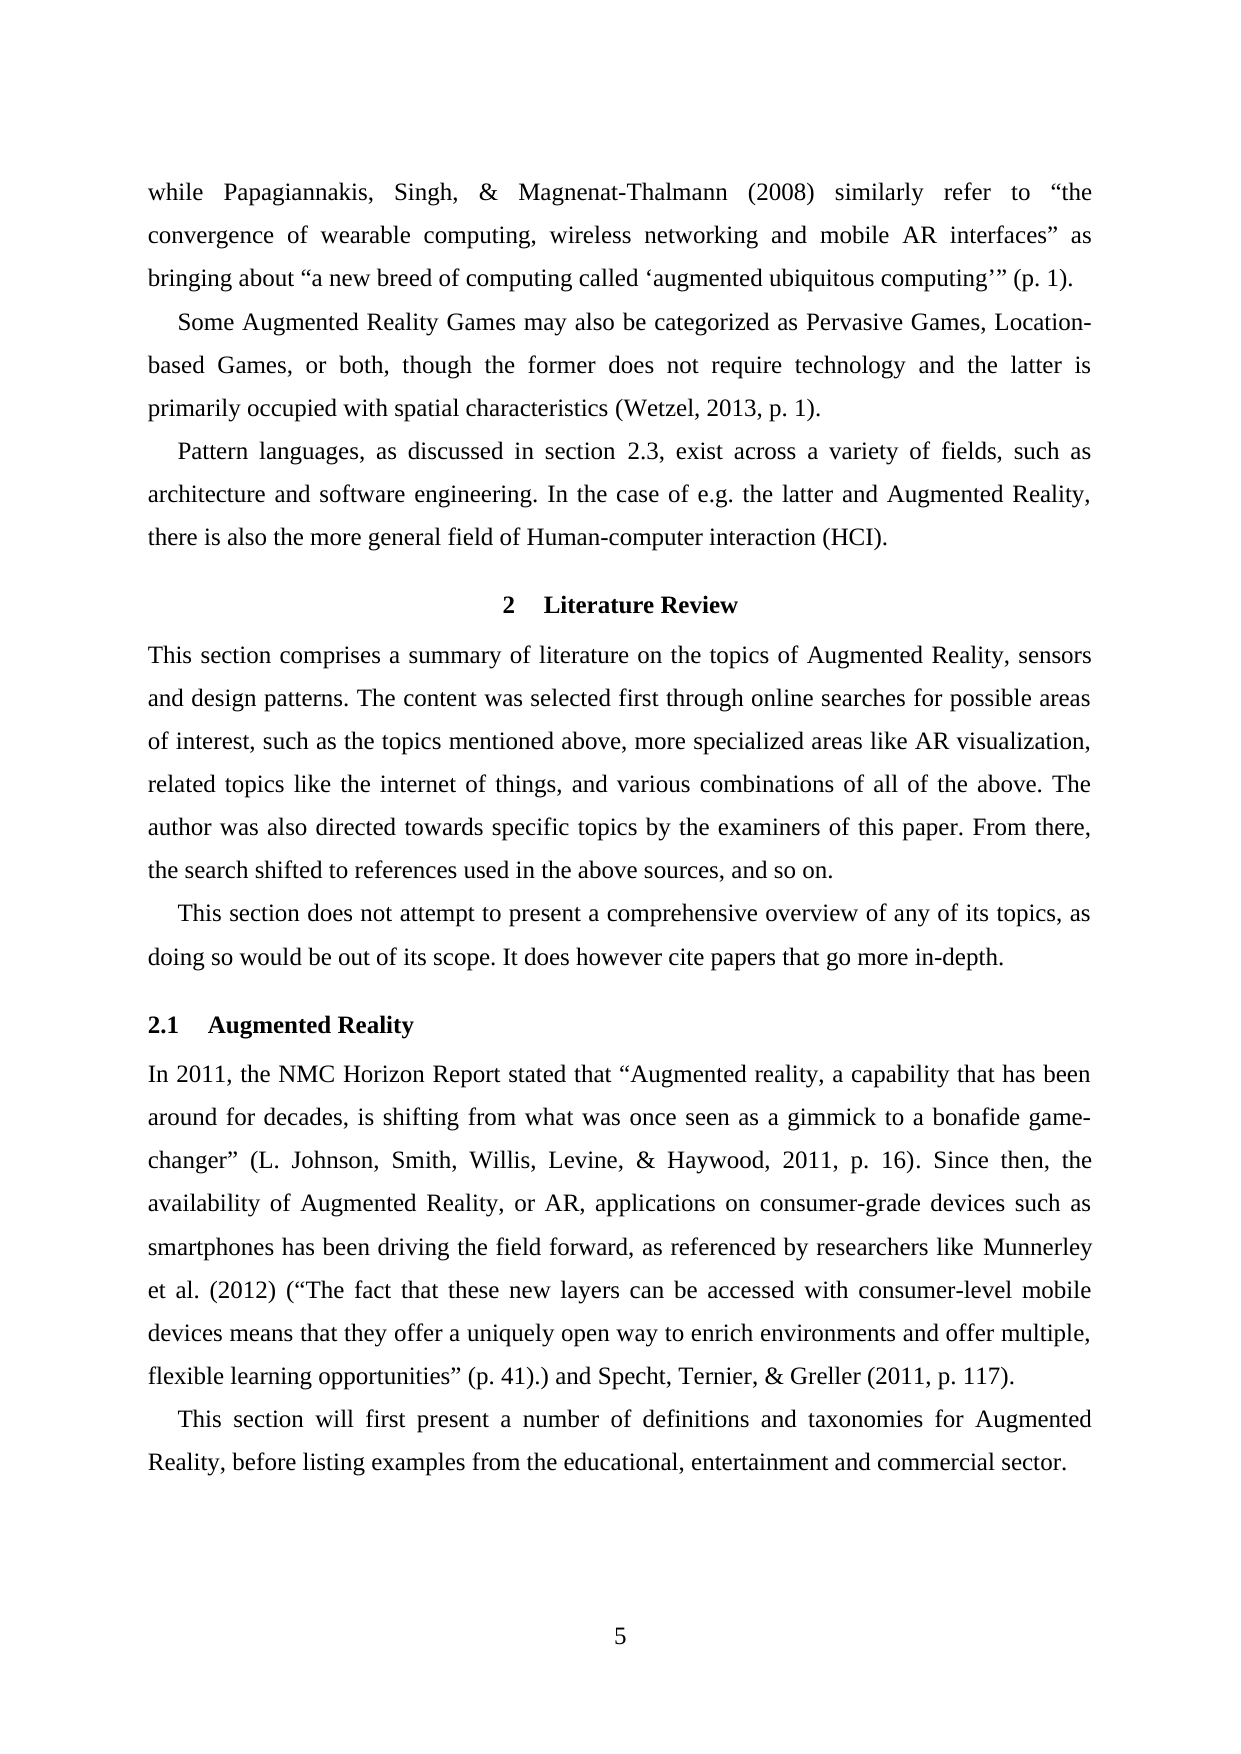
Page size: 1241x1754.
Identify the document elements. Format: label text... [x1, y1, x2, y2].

text This section will first present a number of definitions and taxonomies for Augmented Reality, before listing examples from the educational, entertainment and commercial sector. [148, 1404, 1092, 1476]
text This section comprises a summary of literature on the topics of Augmented Reality, sensors and design patterns. The content was selected first through online searches for possible areas of interest, such as the topics mentioned above, more specialized areas like AR visualization, related topics like the internet of things, and various combinations of all of the above. The author was also directed towards specific topics by the examiners of this paper. From there, the search shifted to references used in the above sources, and so on. [148, 640, 1092, 884]
text In 2011, the NMC Horizon Report stated that “Augmented reality, a capability that has been around for decades, is shifting from what was once seen as a gimmick to a bonafide game-changer” (L. Johnson, Smith, Willis, Levine, & Haywood, 2011, p. 16). Since then, the availability of Augmented Reality, or AR, applications on consumer-grade devices such as smartphones has been driving the field forward, as referenced by researchers like Munnerley et al. (2012) (“The fact that these new layers can be accessed with consumer-level mobile devices means that they offer a uniquely open way to enrich environments and offer multiple, flexible learning opportunities” (p. 41).) and Specht, Ternier, & Greller (2011, p. 117). [148, 1059, 1092, 1390]
subtitle Literature Review [193, 590, 974, 619]
text This section does not attempt to present a comprehensive overview of any of its topics, as doing so would be out of its scope. It does however cite papers that go more in-depth. [148, 898, 1092, 970]
subtitle Augmented Reality [148, 1010, 1092, 1038]
